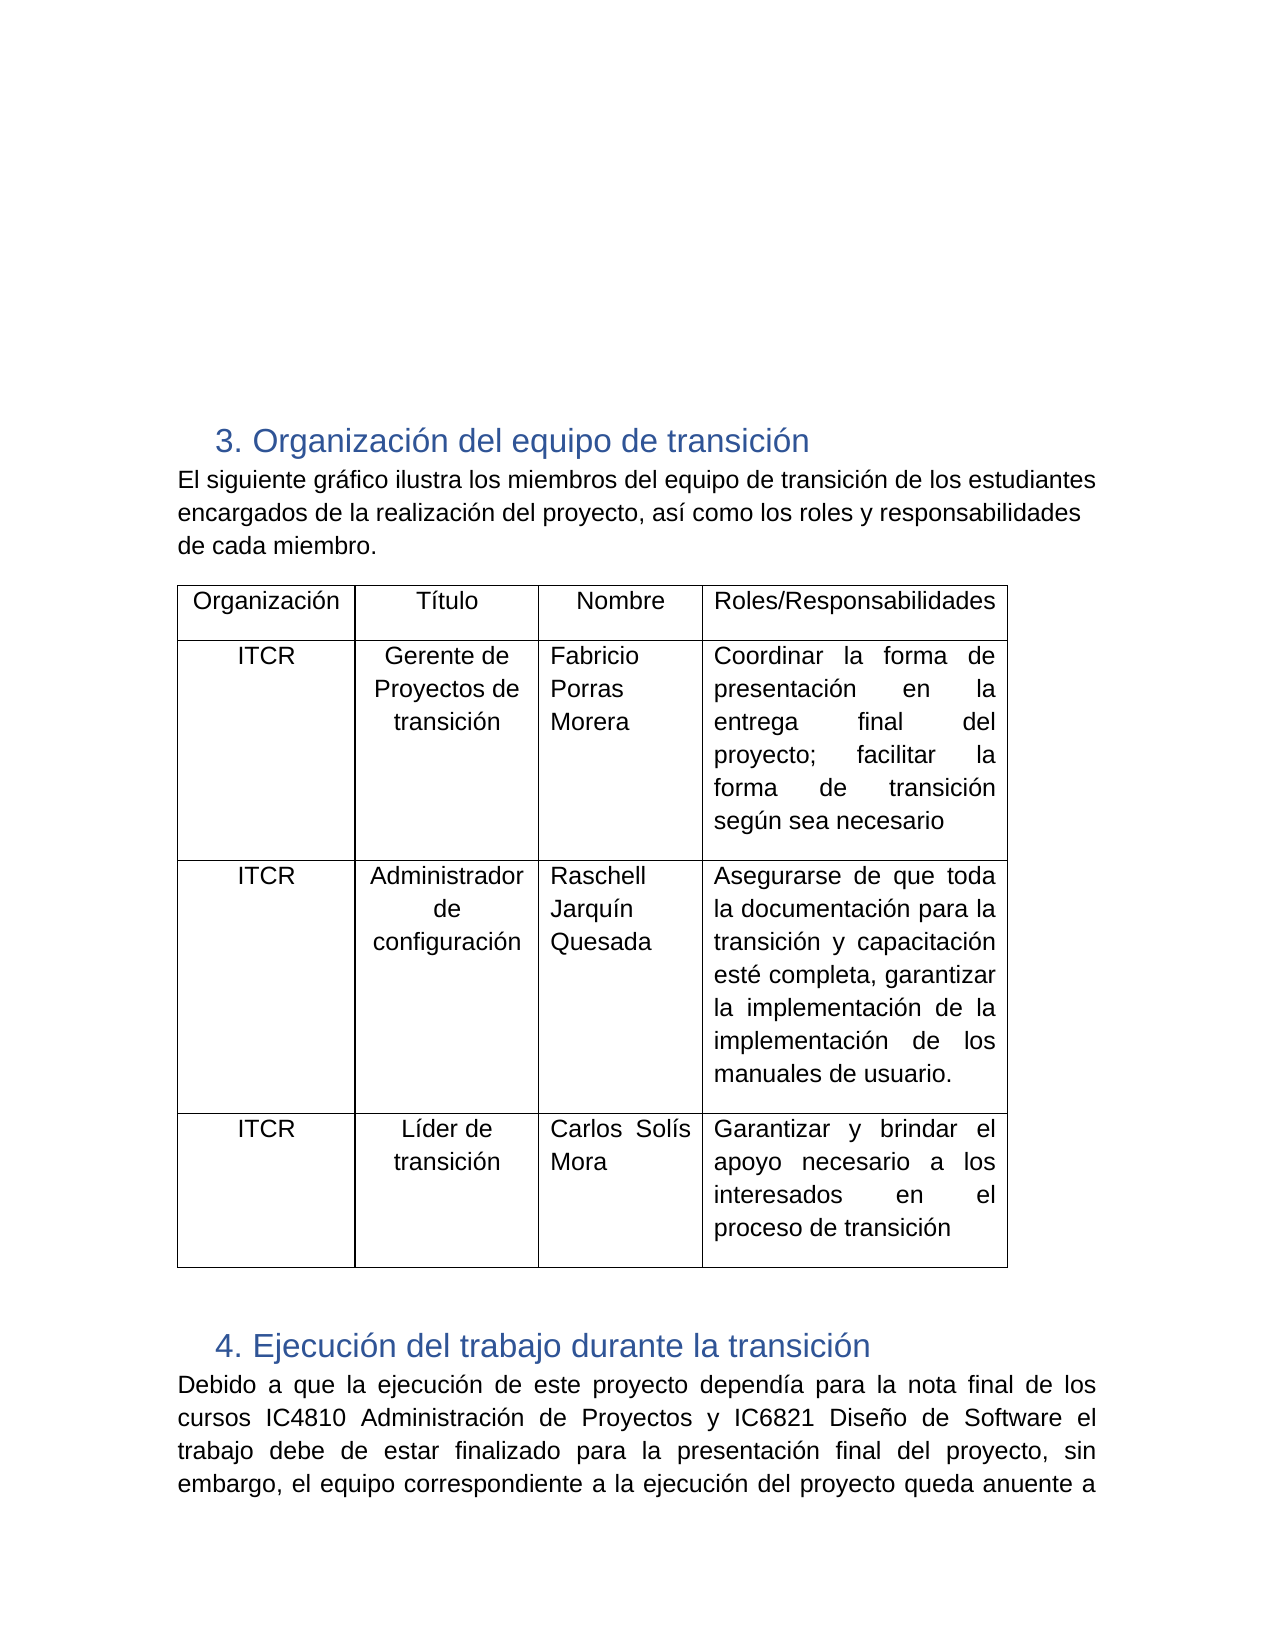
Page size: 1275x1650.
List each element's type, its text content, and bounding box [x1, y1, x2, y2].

table_cell Gerente de Proyectos de transición [356, 641, 538, 860]
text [177, 1370, 1098, 1498]
table_cell Garantizar y brindar el apoyo necesario a los interesados en el proceso de transición [703, 1114, 1007, 1267]
table_cell ITCR [178, 641, 354, 860]
table_cell ITCR [178, 861, 354, 1113]
table_cell Raschell Jarquín Quesada [539, 861, 702, 1113]
text El siguiente gráfico ilustra los miembros del equipo de transición de los estudiantes encargados de la realización del proyecto, así como los roles y responsabilidades de cada miembro. [177, 465, 1098, 560]
table_header Título [356, 586, 538, 640]
table_cell Asegurarse de que toda la documentación para la transición y capacitación esté completa, garantizar la implementación de la implementación de los manuales de usuario. [703, 861, 1007, 1113]
table_cell Carlos Solís Mora [539, 1114, 702, 1267]
table_cell Administrador de configuración [356, 861, 538, 1113]
table_header Roles/Responsabilidades [703, 586, 1007, 640]
table_header Organización [178, 586, 354, 640]
table_cell ITCR [178, 1114, 354, 1267]
subtitle Organización del equipo de transición [215, 421, 1098, 459]
table_cell Líder de transición [356, 1114, 538, 1267]
table_cell Fabricio Porras Morera [539, 641, 702, 860]
table_header Nombre [539, 586, 702, 640]
table_cell Coordinar la forma de presentación en la entrega final del proyecto; facilitar la forma de transición según sea necesario [703, 641, 1007, 860]
subtitle Ejecución del trabajo durante la transición [215, 1326, 1098, 1364]
